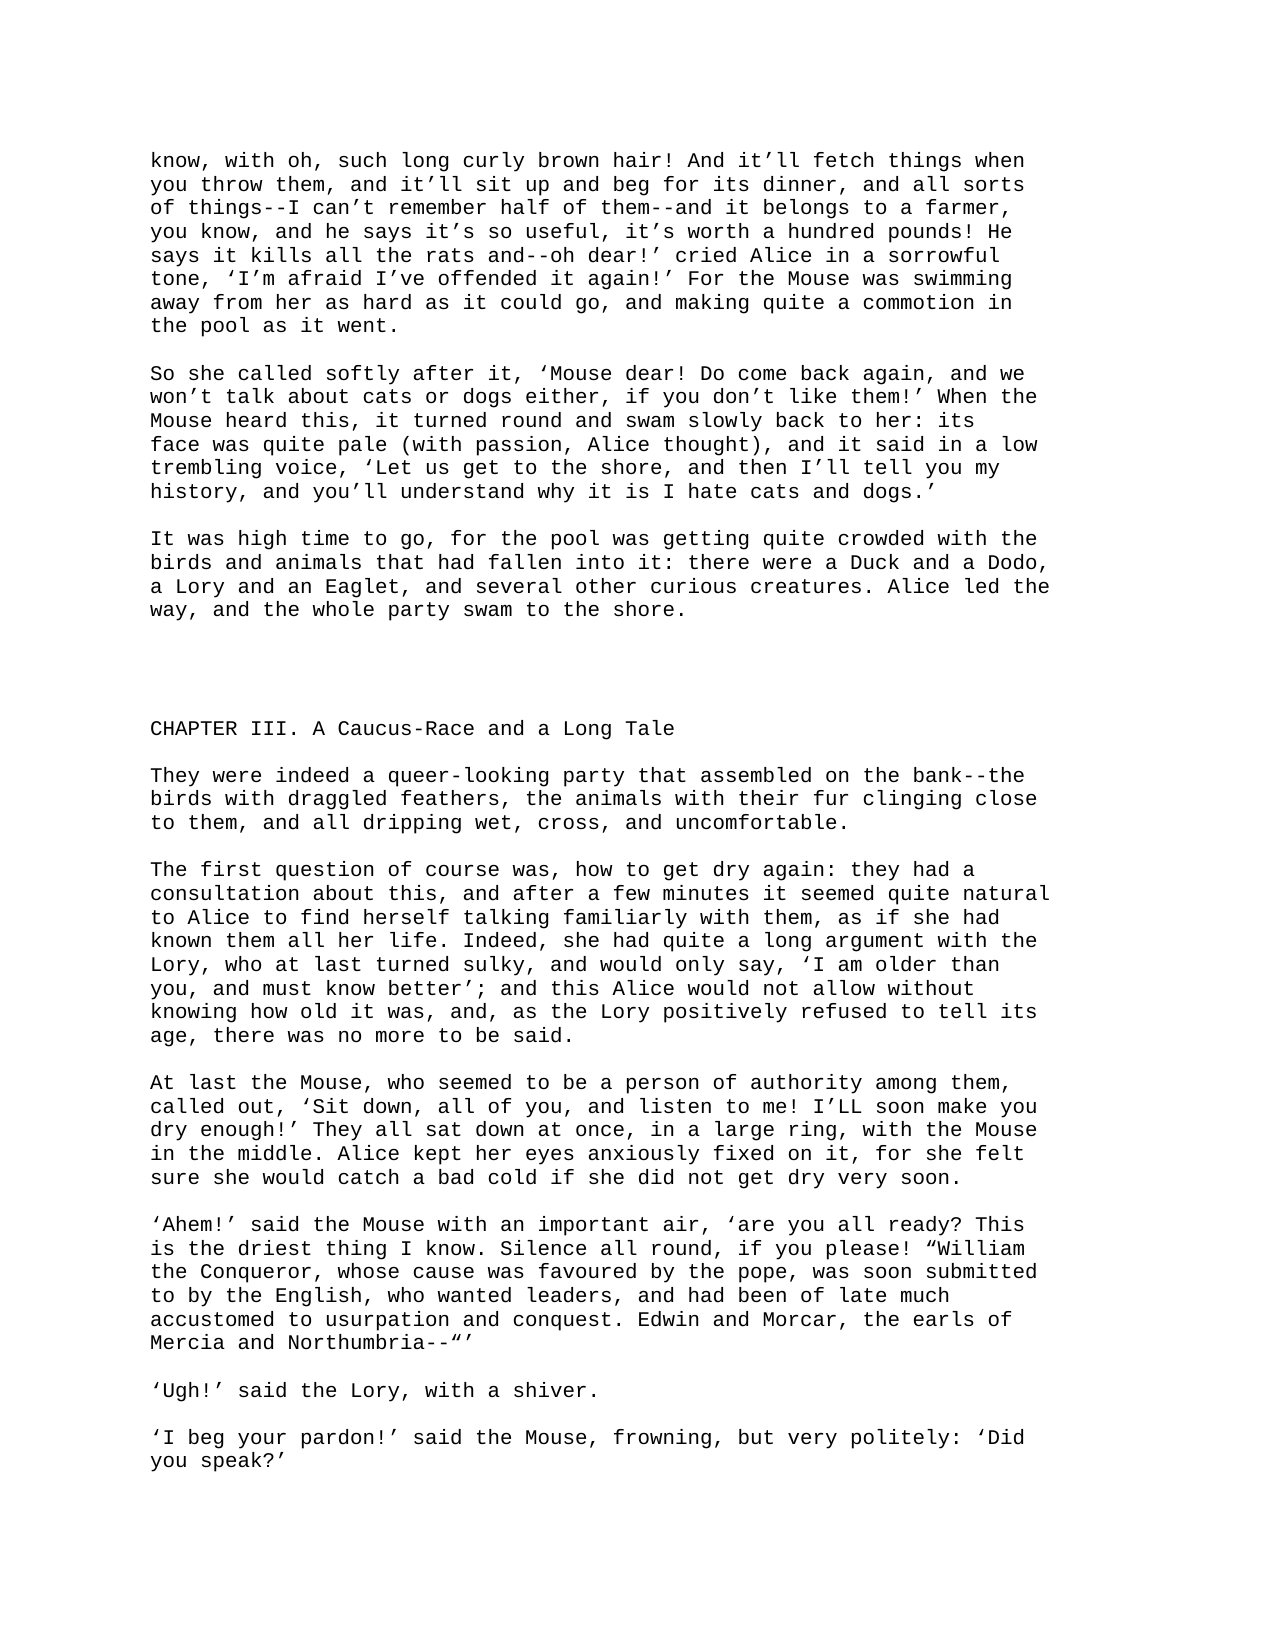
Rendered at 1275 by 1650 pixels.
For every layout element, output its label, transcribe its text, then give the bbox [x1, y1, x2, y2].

text At last the Mouse, who seemed to be a person of authority among them, [150, 1072, 1125, 1096]
text It was high time to go, for the pool was getting quite crowded with the [150, 528, 1125, 552]
text dry enough!’ They all sat down at once, in a large ring, with the Mouse [150, 1119, 1125, 1143]
text birds with draggled feathers, the animals with their fur clinging close [150, 788, 1125, 812]
text history, and you’ll understand why it is I hate cats and dogs.’ [150, 481, 1125, 505]
text face was quite pale (with passion, Alice thought), and it said in a low [150, 434, 1125, 457]
text away from her as hard as it could go, and making quite a commotion in [150, 292, 1125, 316]
text a Lory and an Eaglet, and several other curious creatures. Alice led the [150, 576, 1125, 599]
text of things--I can’t remember half of them--and it belongs to a farmer, [150, 197, 1125, 221]
text won’t talk about cats or dogs either, if you don’t like them!’ When the [150, 386, 1125, 410]
text Mouse heard this, it turned round and swam slowly back to her: its [150, 410, 1125, 434]
text sure she would catch a bad cold if she did not get dry very soon. [150, 1167, 1125, 1190]
text is the driest thing I know. Silence all round, if you please! “William [150, 1238, 1125, 1261]
text age, there was no more to be said. [150, 1025, 1125, 1048]
text knowing how old it was, and, as the Lory positively refused to tell its [150, 1001, 1125, 1025]
text called out, ‘Sit down, all of you, and listen to me! I’LL soon make you [150, 1096, 1125, 1119]
text birds and animals that had fallen into it: there were a Duck and a Dodo, [150, 552, 1125, 576]
text CHAPTER III. A Caucus-Race and a Long Tale [150, 717, 1125, 741]
text you know, and he says it’s so useful, it’s worth a hundred pounds! He [150, 221, 1125, 244]
text way, and the whole party swam to the shore. [150, 599, 1125, 623]
text known them all her life. Indeed, she had quite a long argument with the [150, 930, 1125, 954]
text ‘I beg your pardon!’ said the Mouse, frowning, but very politely: ‘Did [150, 1427, 1125, 1451]
text Lory, who at last turned sulky, and would only say, ‘I am older than [150, 954, 1125, 978]
text ‘Ugh!’ said the Lory, with a shiver. [150, 1379, 1125, 1403]
text know, with oh, such long curly brown hair! And it’ll fetch things when [150, 150, 1125, 174]
text The first question of course was, how to get dry again: they had a [150, 859, 1125, 883]
text to Alice to find herself talking familiarly with them, as if she had [150, 907, 1125, 930]
text trembling voice, ‘Let us get to the shore, and then I’ll tell you my [150, 457, 1125, 481]
text to them, and all dripping wet, cross, and uncomfortable. [150, 812, 1125, 836]
text ‘Ahem!’ said the Mouse with an important air, ‘are you all ready? This [150, 1214, 1125, 1238]
text says it kills all the rats and--oh dear!’ cried Alice in a sorrowful [150, 244, 1125, 268]
text the pool as it went. [150, 316, 1125, 339]
text Mercia and Northumbria--“’ [150, 1332, 1125, 1356]
text accustomed to usurpation and conquest. Edwin and Morcar, the earls of [150, 1309, 1125, 1332]
text So she called softly after it, ‘Mouse dear! Do come back again, and we [150, 363, 1125, 386]
text the Conqueror, whose cause was favoured by the pope, was soon submitted [150, 1261, 1125, 1285]
text you throw them, and it’ll sit up and beg for its dinner, and all sorts [150, 174, 1125, 197]
text tone, ‘I’m afraid I’ve offended it again!’ For the Mouse was swimming [150, 268, 1125, 292]
text They were indeed a queer-looking party that assembled on the bank--the [150, 765, 1125, 788]
text you speak?’ [150, 1451, 1125, 1474]
text you, and must know better’; and this Alice would not allow without [150, 978, 1125, 1001]
text to by the English, who wanted leaders, and had been of late much [150, 1285, 1125, 1309]
text consultation about this, and after a few minutes it seemed quite natural [150, 883, 1125, 907]
text in the middle. Alice kept her eyes anxiously fixed on it, for she felt [150, 1143, 1125, 1167]
